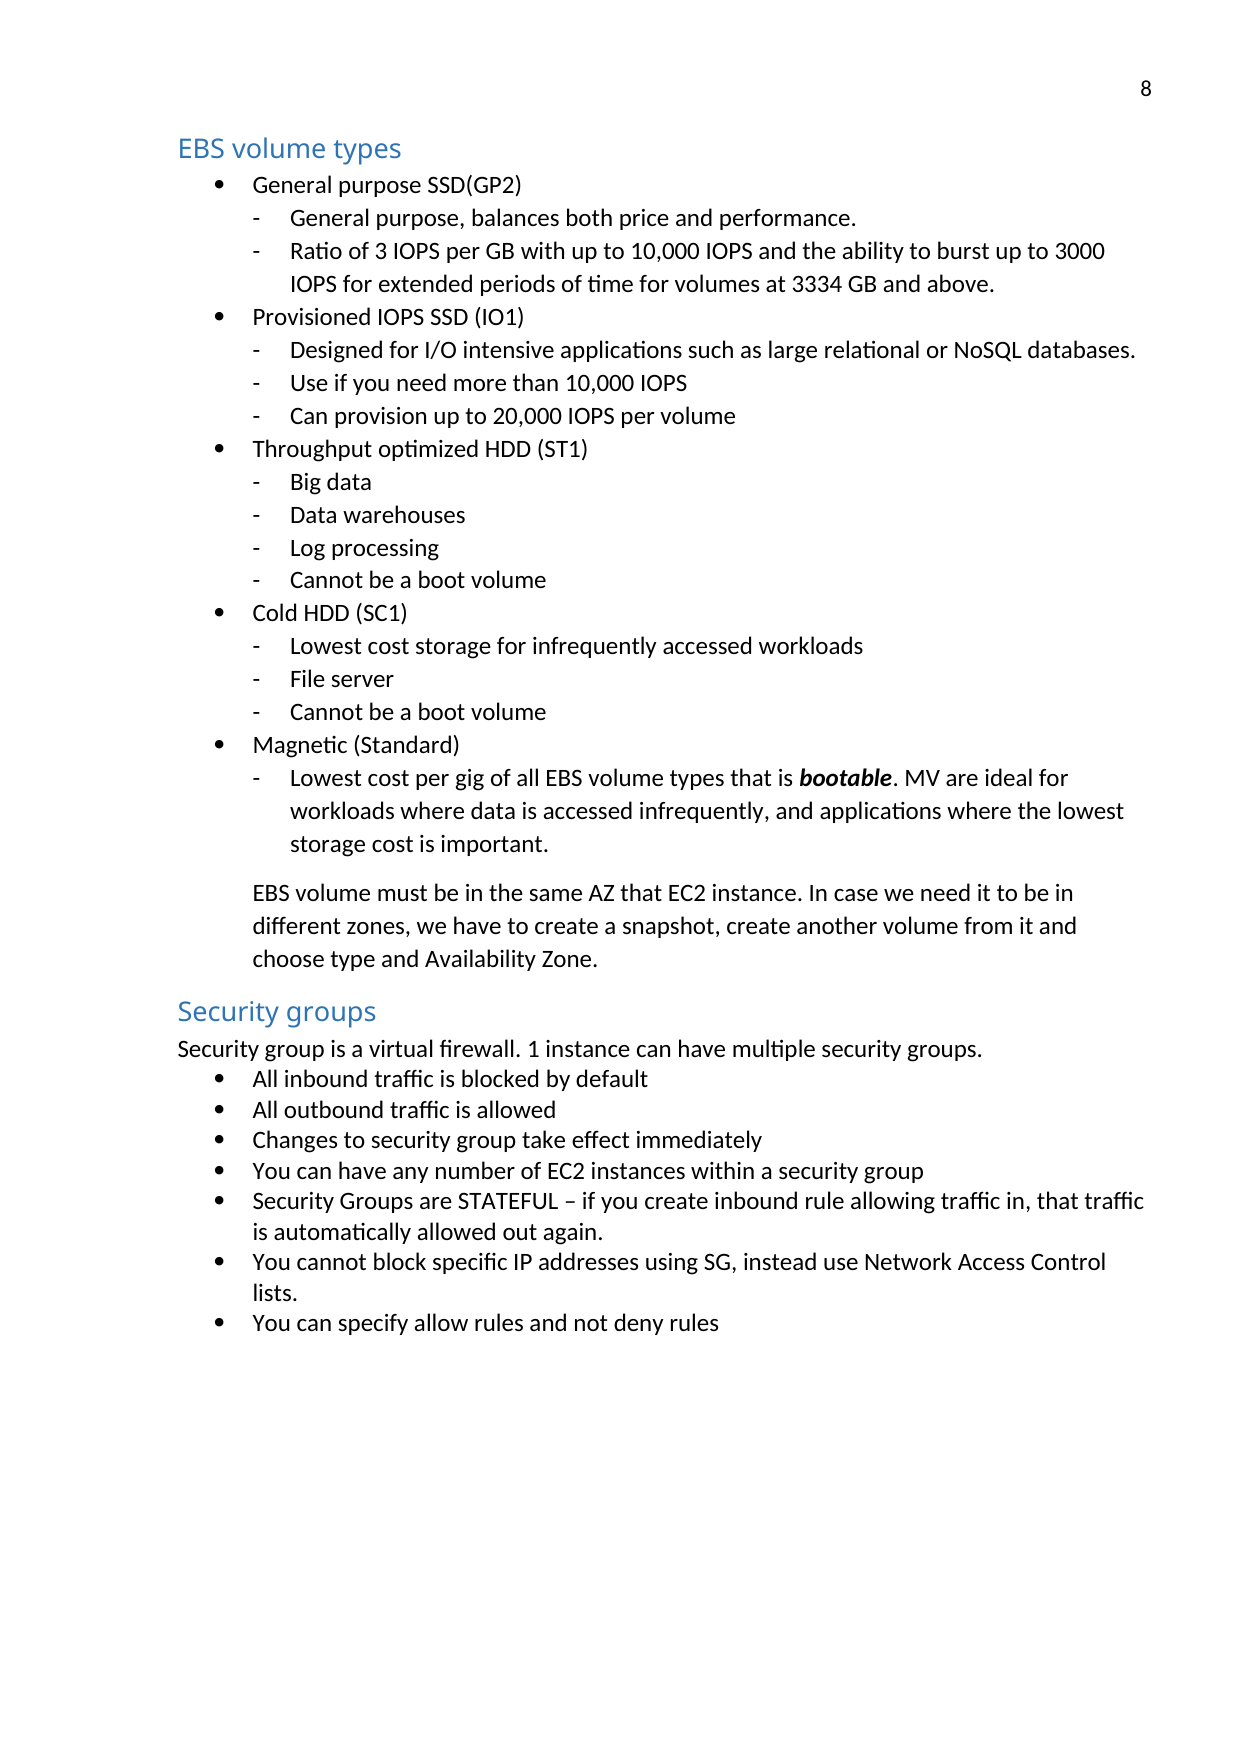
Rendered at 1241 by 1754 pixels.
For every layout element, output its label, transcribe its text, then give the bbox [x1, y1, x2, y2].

text Security group is a virtual firewall. 1 instance can have multiple security groups. [177, 1033, 1152, 1063]
list Changes to security group take effect immediately [215, 1124, 1152, 1155]
text EBS volume must be in the same AZ that EC2 instance. In case we need it to be in different zones, we have to create a snapshot, create another volume from it and choose type and Availability Zone. [252, 877, 1152, 974]
list Log processing [252, 532, 1152, 562]
list General purpose SSD(GP2) [215, 169, 1152, 200]
list Security Groups are STATEFUL – if you create inbound rule allowing traffic in, that traffic is automatically allowed out again. [215, 1185, 1152, 1246]
list Cannot be a boot volume [252, 564, 1152, 595]
list Ratio of 3 IOPS per GB with up to 10,000 IOPS and the ability to burst up to 3000 IOPS for extended periods of time for volumes at 3334 GB and above. [252, 235, 1152, 299]
list Provisioned IOPS SSD (IO1) [215, 301, 1152, 332]
list Big data [252, 466, 1152, 496]
list File server [252, 663, 1152, 694]
list Data warehouses [252, 499, 1152, 529]
list Lowest cost storage for infrequently accessed workloads [252, 630, 1152, 661]
list Can provision up to 20,000 IOPS per volume [252, 400, 1152, 431]
list Magnetic (Standard) [215, 729, 1152, 760]
list Cannot be a boot volume [252, 696, 1152, 727]
list Throughput optimized HDD (ST1) [215, 433, 1152, 463]
list Use if you need more than 10,000 IOPS [252, 367, 1152, 398]
list Cold HDD (SC1) [215, 597, 1152, 628]
subtitle Security groups [177, 993, 1152, 1030]
list All outbound traffic is allowed [215, 1094, 1152, 1124]
list You cannot block specific IP addresses using SG, instead use Network Access Control lists. [215, 1246, 1152, 1307]
list Designed for I/O intensive applications such as large relational or NoSQL databases. [252, 334, 1152, 365]
subtitle EBS volume types [177, 130, 1152, 167]
list You can have any number of EC2 instances within a security group [215, 1155, 1152, 1185]
list General purpose, balances both price and performance. [252, 202, 1152, 233]
list All inbound traffic is blocked by default [215, 1063, 1152, 1094]
list You can specify allow rules and not deny rules [215, 1307, 1152, 1338]
list Lowest cost per gig of all EBS volume types that is bootable. MV are ideal for workloads where data is accessed infrequently, and applications where the lowest storage cost is important. [252, 762, 1152, 858]
